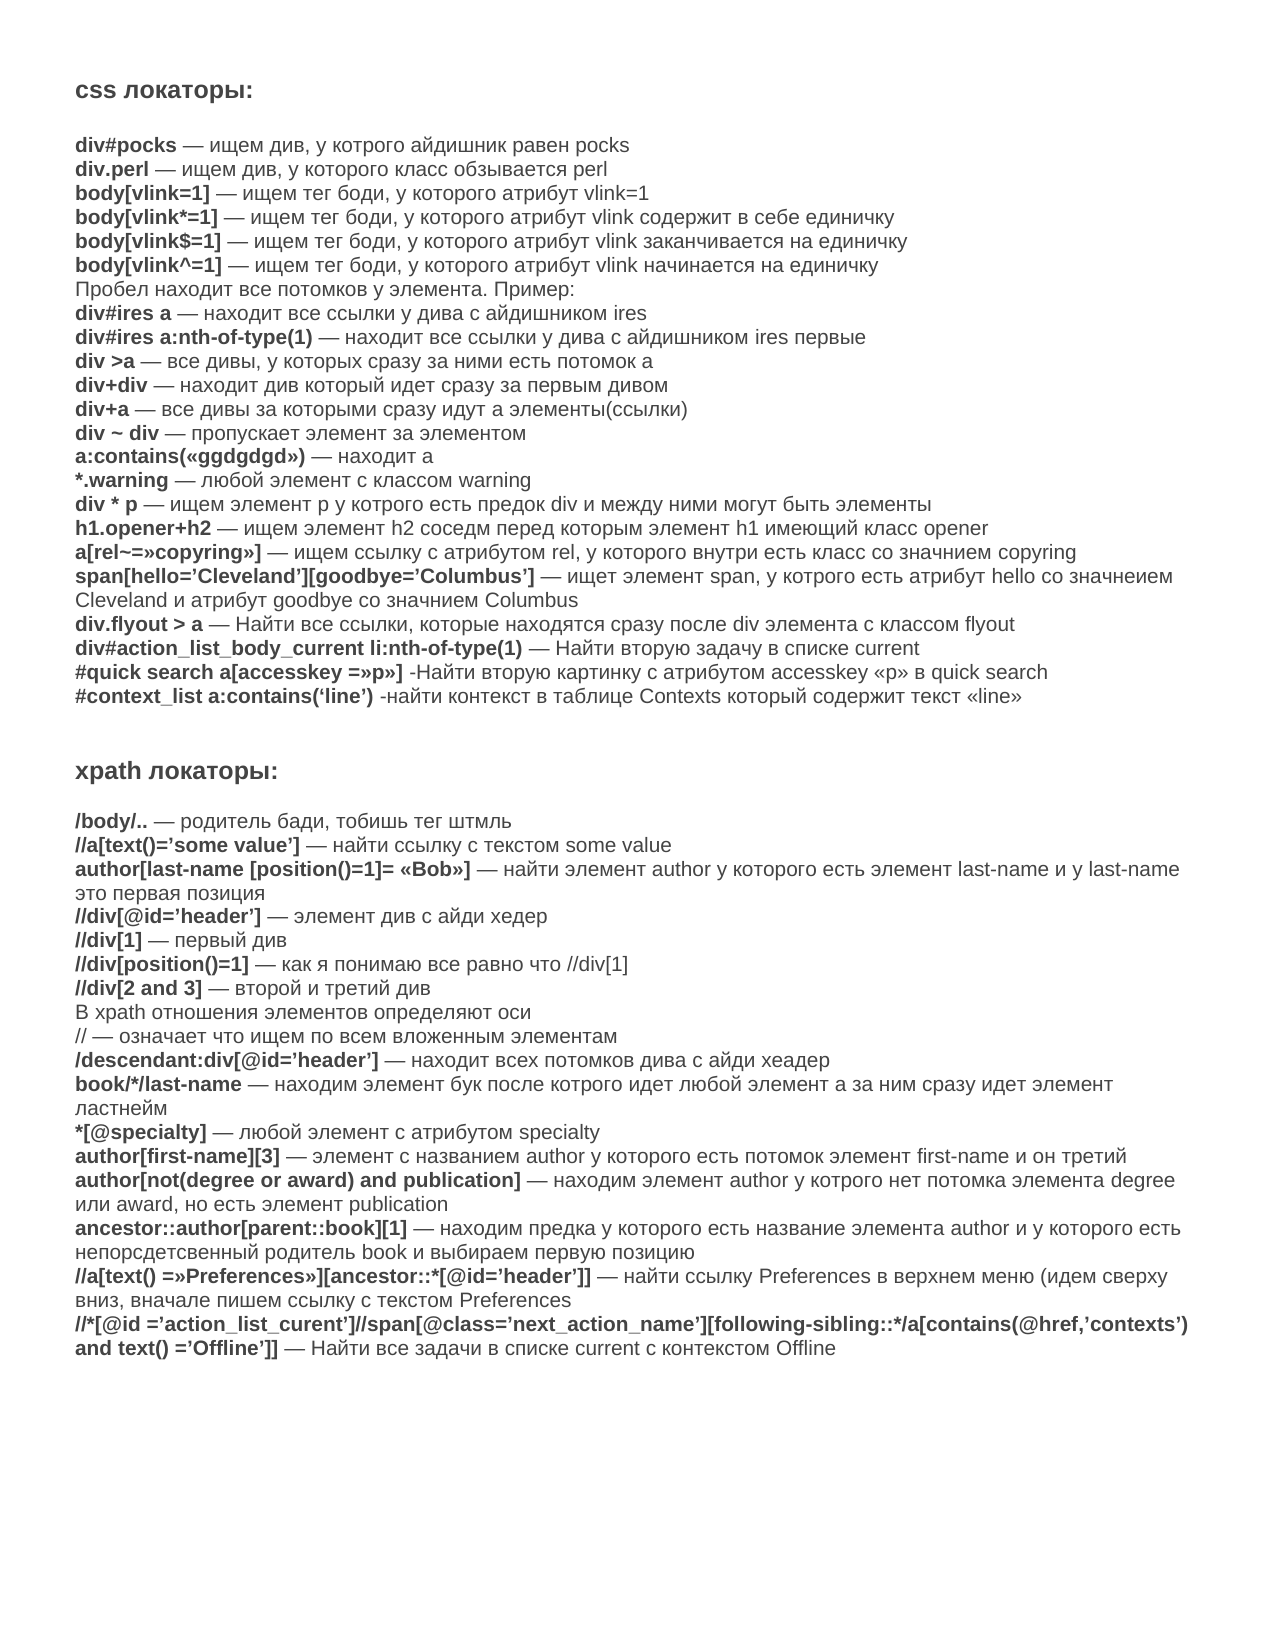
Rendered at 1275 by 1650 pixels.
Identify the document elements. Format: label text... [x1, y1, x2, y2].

text css локаторы: [75, 75, 1200, 104]
text div >a — все дивы, у которых сразу за ними есть потомок а div+div — находит див который идет сразу за первым дивом div+a — все дивы за которыми сразу идут a элементы(ссылки) div ~ div — пропускает элемент за элементом a:contains(«ggdgdgd») — находит а *.warning — любой элемент с классом warning div * p — ищем элемент p у котрого есть предок div и между ними могут быть элементы h1.opener+h2 — ищем элемент h2 соседм перед которым элемент h1 имеющий класс opener a[rel~=»copyring»] — ищем ссылку с атрибутом rel, у которого внутри есть класс со значнием copyring span[hello=’Cleveland’][goodbye=’Columbus’] — ищет элемент span, у котрого есть атрибут hello со значнеием Cleveland и атрибут goodbye со значнием Columbus [75, 348, 1200, 612]
text Пробел находит все потомков у элемента. Пример: div#ires a — находит все ссылки у дива с айдишником ires div#ires a:nth-of-type(1) — находит все ссылки у дива с айдишником ires первые [75, 277, 1200, 348]
text /body/.. — родитель бади, тобишь тег штмль //a[text()=’some value’] — найти ссылку с текстом some value author[last-name [position()=1]= «Bob»] — найти элемент author у которого есть элемент last-name и у last-name это первая позиция //div[@id=’header’] — элемент див с айди хедер //div[1] — первый див //div[position()=1] — как я понимаю все равно что //div[1] //div[2 and 3] — второй и третий див [75, 784, 1200, 1000]
text book/*/last-name — находим элемент бук после котрого идет любой элемент а за ним сразу идет элемент ластнейм *[@specialty] — любой элемент с атрибутом specialty author[first-name][3] — элемент с названием author у которого есть потомок элемент first-name и он третий author[not(degree or award) and publication] — находим элемент author у котрого нет потомка элемента degree или award, но есть элемент publication ancestor::author[parent::book][1] — находим предка у которого есть название элемента author и у которого есть непорсдетсвенный родитель book и выбираем первую позицию [75, 1072, 1200, 1264]
text xpath локаторы: [75, 732, 1200, 784]
text div.flyout > a — Найти все ссылки, которые находятся сразу после div элемента с классом flyout div#action_list_body_current li:nth-of-type(1) — Найти вторую задачу в списке current #quick search a[accesskey =»p»] -Найти вторую картинку с атрибутом accesskey «p» в quick search #context_list a:contains(‘line’) -найти контекст в таблице Contexts который содержит текст «line» [75, 612, 1200, 708]
text //a[text() =»Preferences»][ancestor::*[@id=’header’]] — найти ссылку Preferences в верхнем меню (идем сверху вниз, вначале пишем ссылку с текстом Preferences //*[@id =’action_list_curent’]//span[@class=’next_action_name’][following-sibling::*/a[contains(@href,’contexts’) and text() =’Offline’]] — Найти все задачи в списке current с контекстом Offline [75, 1264, 1200, 1359]
text В xpath отношения элементов определяют оси // — означает что ищем по всем вложенным элементам /descendant:div[@id=’header’] — находит всех потомков дива с айди хеадер [75, 1000, 1200, 1072]
text div#pocks — ищем див, у котрого айдишник равен pocks div.perl — ищем див, у которого класс обзывается perl body[vlink=1] — ищем тег боди, у котoрого атрибут vlink=1 body[vlink*=1] — ищем тег боди, у котoрого атрибут vlink содержит в себе единичку body[vlink$=1] — ищем тег боди, у которого атрибут vlink заканчивается на единичку body[vlink^=1] — ищем тег боди, у которого атрибут vlink начинается на единичку [75, 133, 1200, 277]
